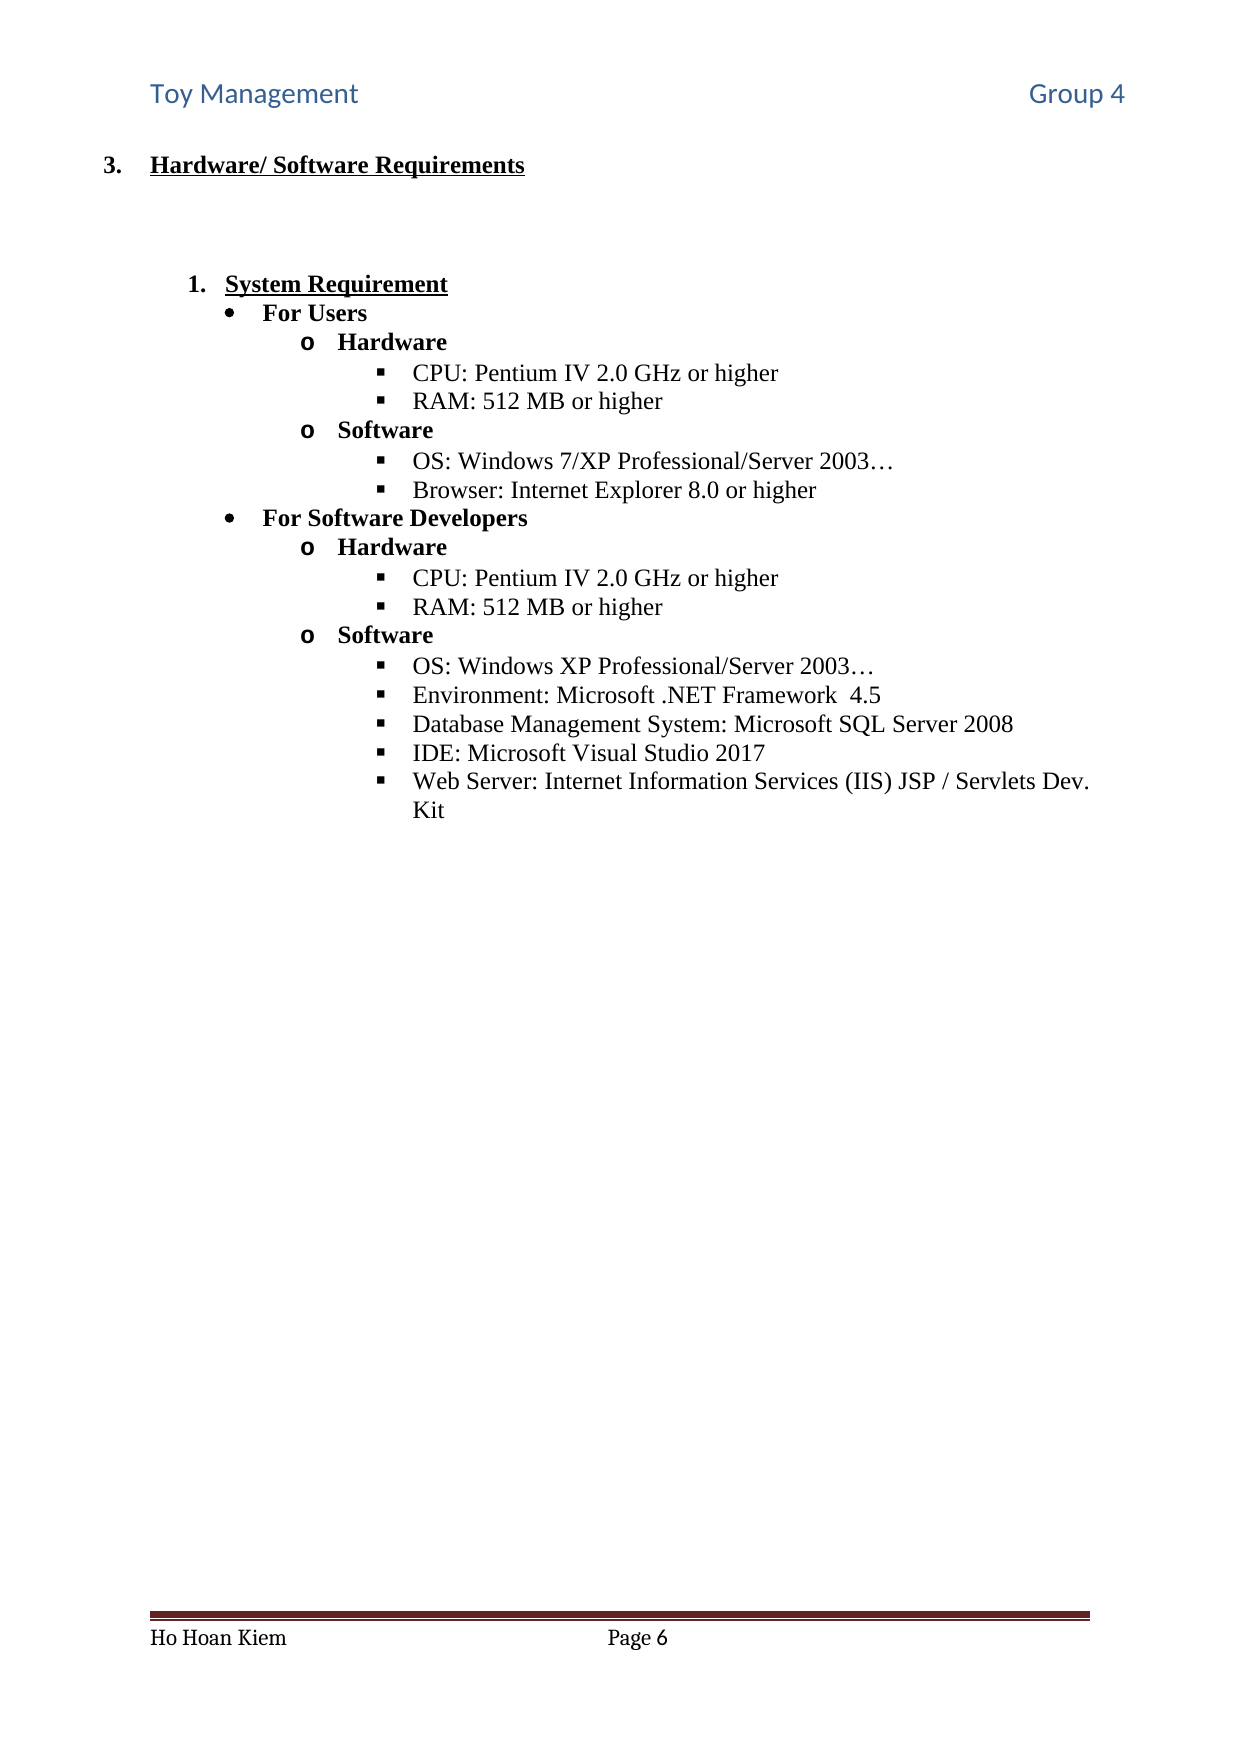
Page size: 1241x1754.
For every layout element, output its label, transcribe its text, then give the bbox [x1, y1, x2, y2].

subtitle Hardware/ Software Requirements [103, 150, 1090, 179]
list Database Management System: Microsoft SQL Server 2008 [375, 709, 1090, 738]
list System Requirement [187, 269, 1090, 298]
list CPU: Pentium IV 2.0 GHz or higher [375, 358, 1090, 386]
list For Software Developers [225, 503, 1090, 532]
list Hardware [300, 327, 1090, 358]
list Software [300, 621, 1090, 651]
list Environment: Microsoft .NET Framework 4.5 [375, 680, 1090, 709]
list Software [300, 415, 1090, 446]
list Hardware [300, 532, 1090, 563]
list OS: Windows 7/XP Professional/Server 2003… [375, 446, 1090, 475]
list IDE: Microsoft Visual Studio 2017 [375, 738, 1090, 766]
list CPU: Pentium IV 2.0 GHz or higher [375, 563, 1090, 592]
list OS: Windows XP Professional/Server 2003… [375, 651, 1090, 680]
list RAM: 512 MB or higher [375, 592, 1090, 621]
list RAM: 512 MB or higher [375, 386, 1090, 415]
list For Users [225, 298, 1090, 327]
list Web Server: Internet Information Services (IIS) JSP / Servlets Dev. Kit [375, 766, 1090, 824]
list Browser: Internet Explorer 8.0 or higher [375, 475, 1090, 503]
